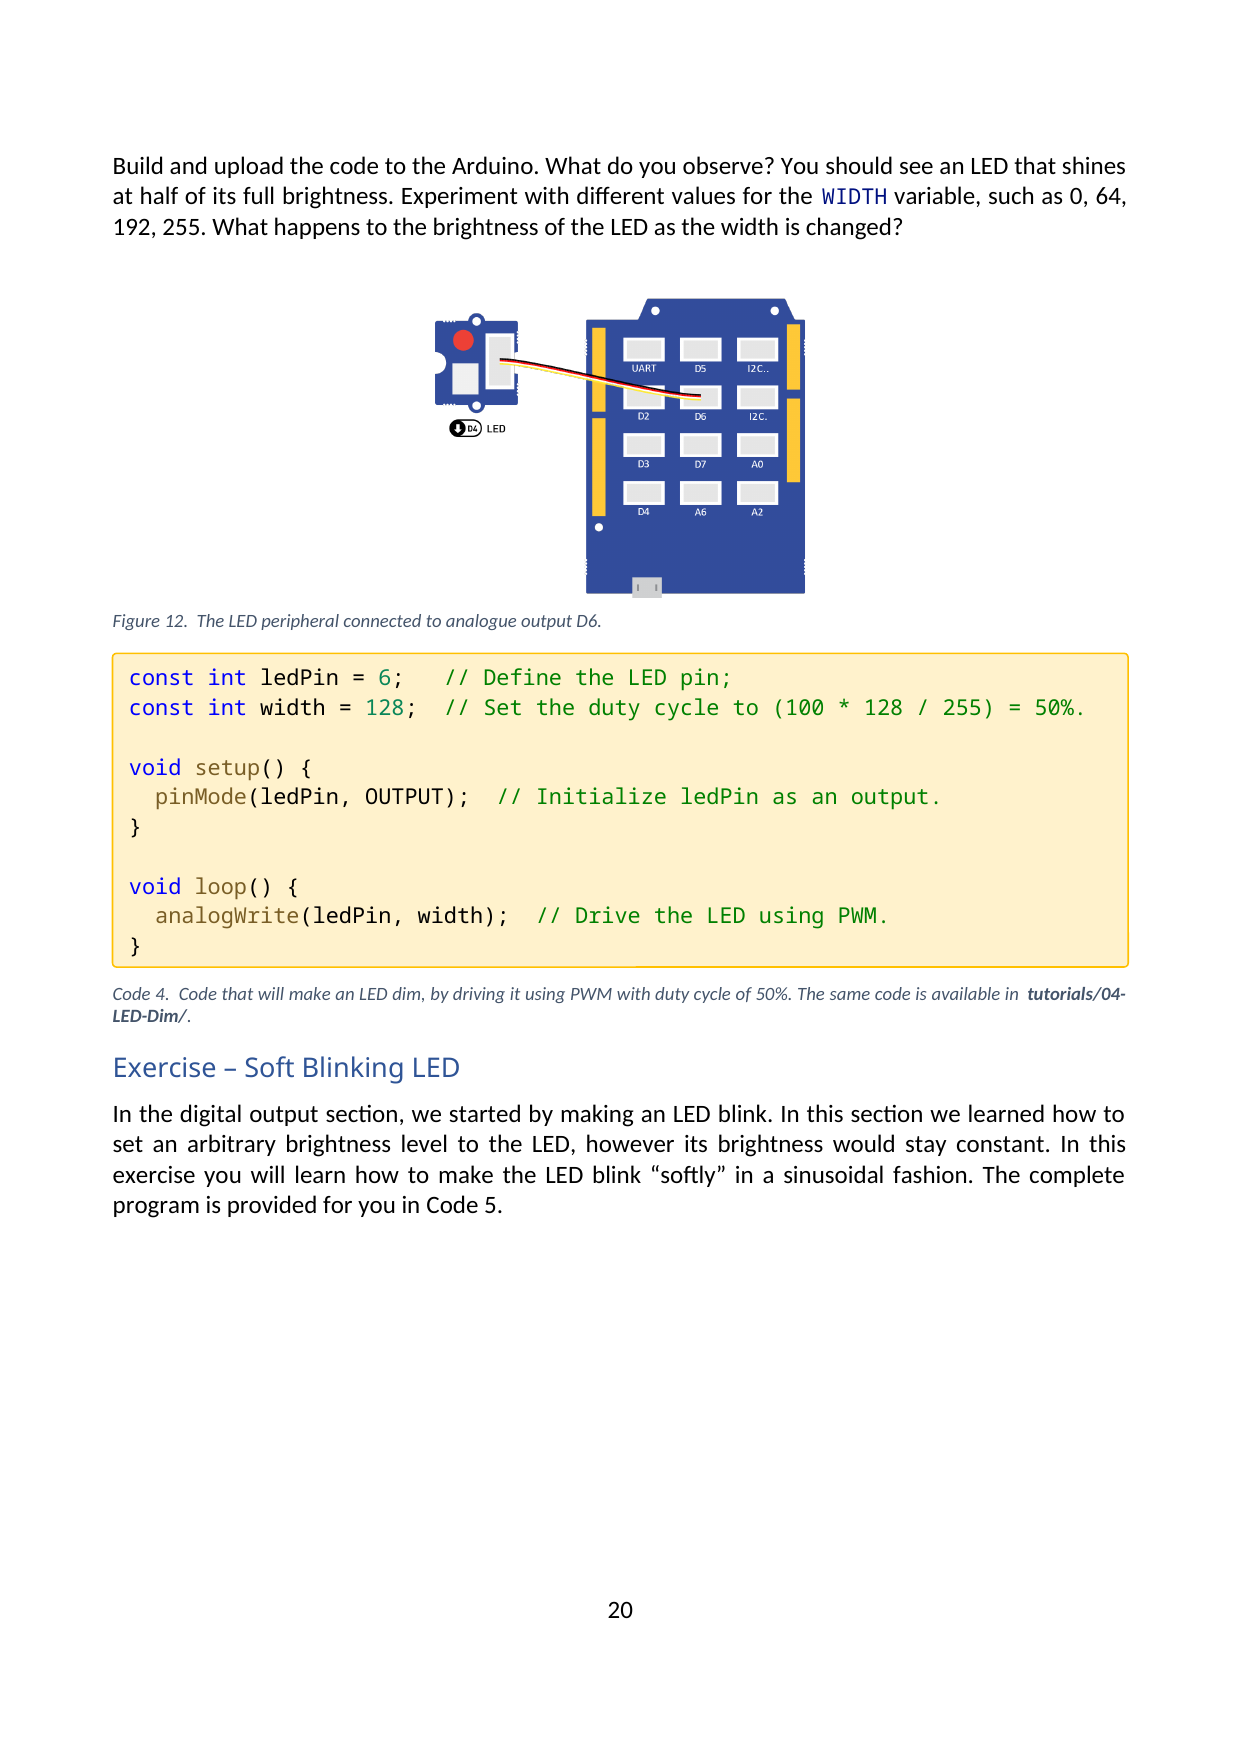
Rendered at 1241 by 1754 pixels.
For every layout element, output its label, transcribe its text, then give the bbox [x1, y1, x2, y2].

text In the digital output section, we started by making an LED blink. In this section we learned how to set an arbitrary brightness level to the LED, however its brightness would stay constant. In this exercise you will learn how to make the LED blink “softly” in a sinusoidal fashion. The complete program is provided for you in Code 5. [112, 1098, 1128, 1220]
text Code 4. Code that will make an LED dim, by driving it using PWM with duty cycle of 50%. The same code is available in tutorials/04-LED-Dim/. [112, 982, 1128, 1027]
text Figure 12. The LED peripheral connected to analogue output D6. [112, 610, 1128, 633]
subtitle Exercise – Soft Blinking LED [112, 1048, 1128, 1085]
picture [435, 297, 806, 598]
text Build and upload the code to the Arduino. What do you observe? You should see an LED that shines at half of its full brightness. Experiment with different values for the WIDTH variable, such as 0, 64, 192, 255. What happens to the brightness of the LED as the width is changed? [112, 150, 1128, 242]
